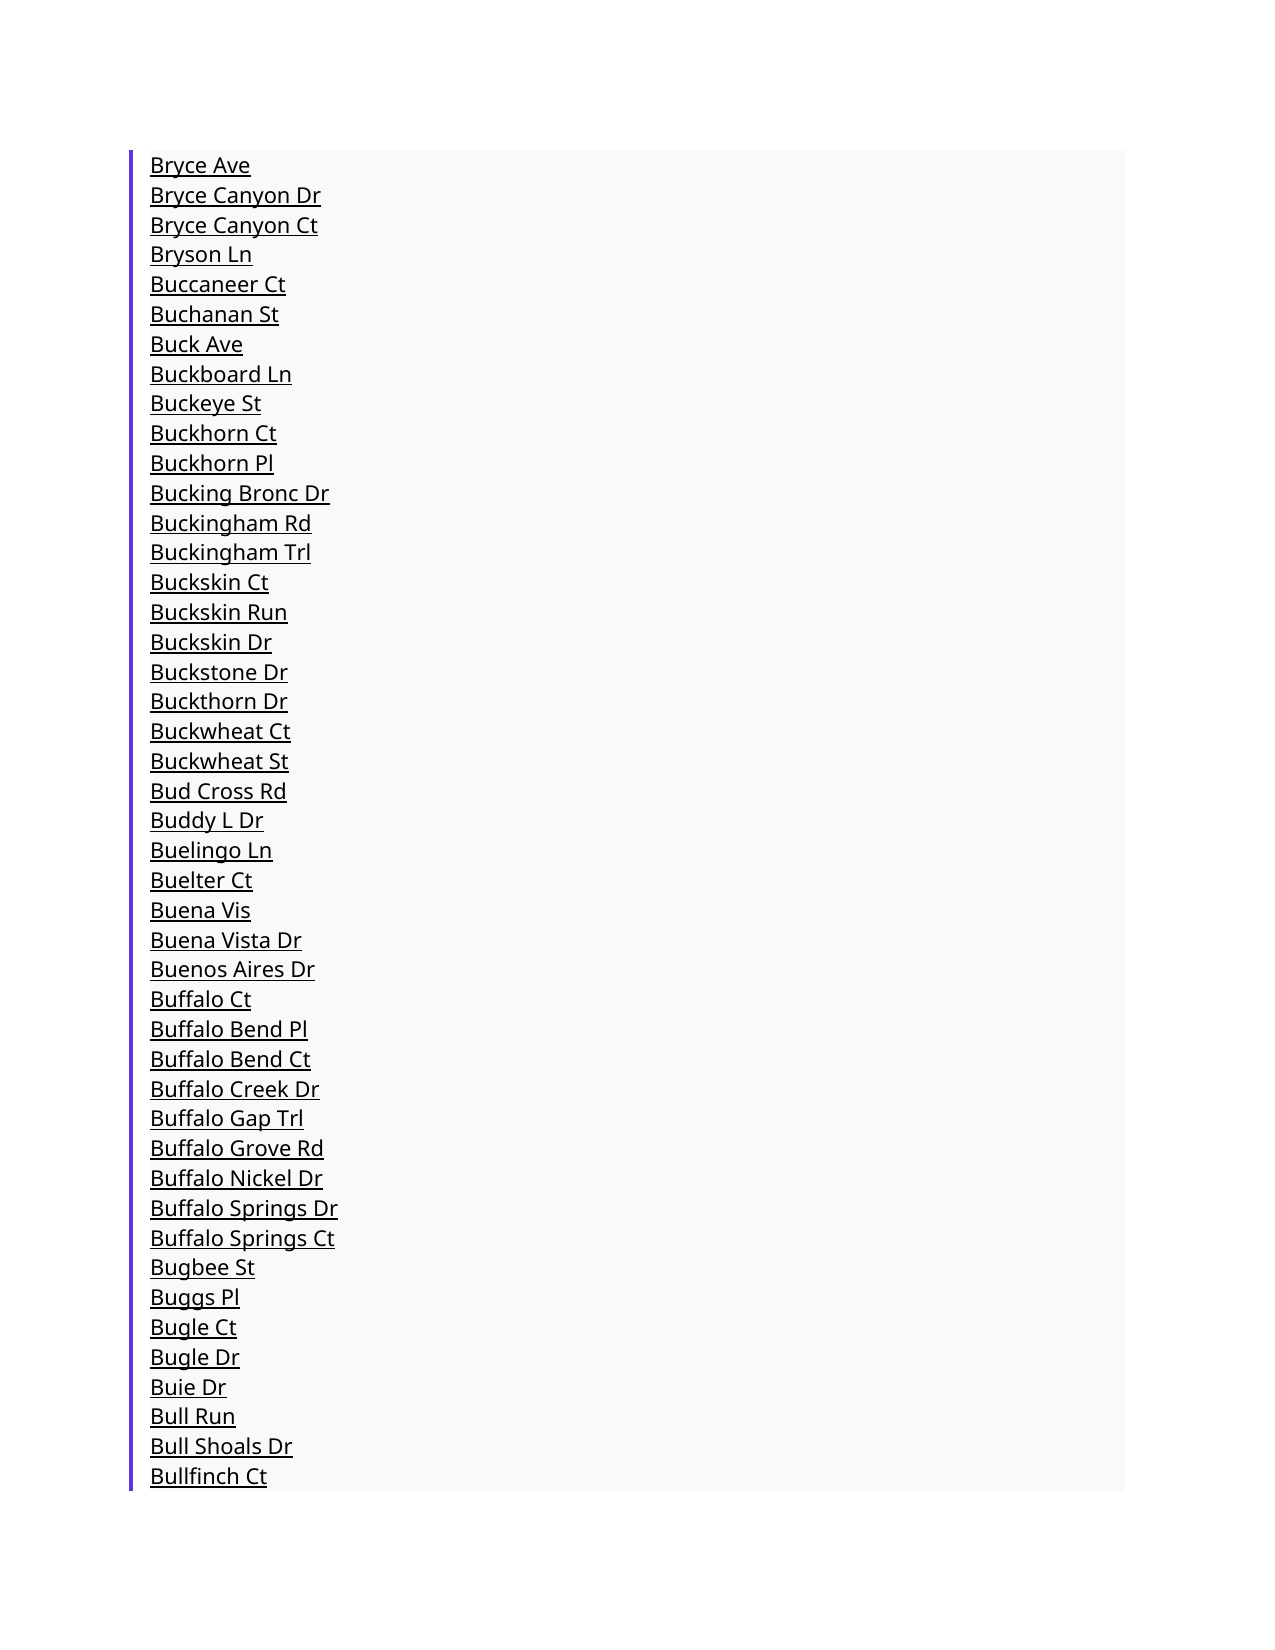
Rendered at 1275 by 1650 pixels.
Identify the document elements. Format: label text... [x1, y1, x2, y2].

text Buelter Ct [150, 865, 1125, 895]
text Buffalo Springs Ct [150, 1222, 1125, 1252]
text Bud Cross Rd [150, 776, 1125, 805]
text Buccaneer Ct [150, 269, 1125, 299]
text Bugbee St [150, 1252, 1125, 1282]
text Buggs Pl [150, 1282, 1125, 1312]
text Bugle Ct [150, 1312, 1125, 1342]
text Buck Ave [150, 329, 1125, 358]
text Bull Shoals Dr [150, 1431, 1125, 1461]
text Buena Vista Dr [150, 924, 1125, 954]
text Buena Vis [150, 895, 1125, 924]
text Buelingo Ln [150, 835, 1125, 865]
text Buchanan St [150, 299, 1125, 329]
text Bryce Canyon Ct [150, 209, 1125, 239]
text Buckwheat St [150, 746, 1125, 776]
text Buckskin Run [150, 597, 1125, 627]
text Bull Run [150, 1401, 1125, 1431]
text Buffalo Creek Dr [150, 1073, 1125, 1103]
text Buckingham Trl [150, 537, 1125, 567]
text Buckskin Dr [150, 627, 1125, 656]
text Buckeye St [150, 388, 1125, 418]
text Buffalo Bend Ct [150, 1044, 1125, 1073]
text Buffalo Gap Trl [150, 1103, 1125, 1133]
text Bryson Ln [150, 239, 1125, 269]
text Buffalo Springs Dr [150, 1193, 1125, 1222]
text Buckhorn Pl [150, 448, 1125, 478]
text Buckskin Ct [150, 567, 1125, 597]
text Buckstone Dr [150, 656, 1125, 686]
text Buffalo Ct [150, 984, 1125, 1014]
text Bugle Dr [150, 1342, 1125, 1371]
text Bryce Ave [150, 150, 1125, 180]
text Buie Dr [150, 1371, 1125, 1401]
text Buenos Aires Dr [150, 954, 1125, 984]
text Buckboard Ln [150, 358, 1125, 388]
text Buckwheat Ct [150, 716, 1125, 746]
text Bullfinch Ct [150, 1461, 1125, 1491]
text Buffalo Bend Pl [150, 1014, 1125, 1044]
text Buddy L Dr [150, 805, 1125, 835]
text Bucking Bronc Dr [150, 478, 1125, 507]
text Buckingham Rd [150, 507, 1125, 537]
text Buffalo Nickel Dr [150, 1163, 1125, 1193]
text Buffalo Grove Rd [150, 1133, 1125, 1163]
text Buckthorn Dr [150, 686, 1125, 716]
text Buckhorn Ct [150, 418, 1125, 448]
text Bryce Canyon Dr [150, 180, 1125, 209]
